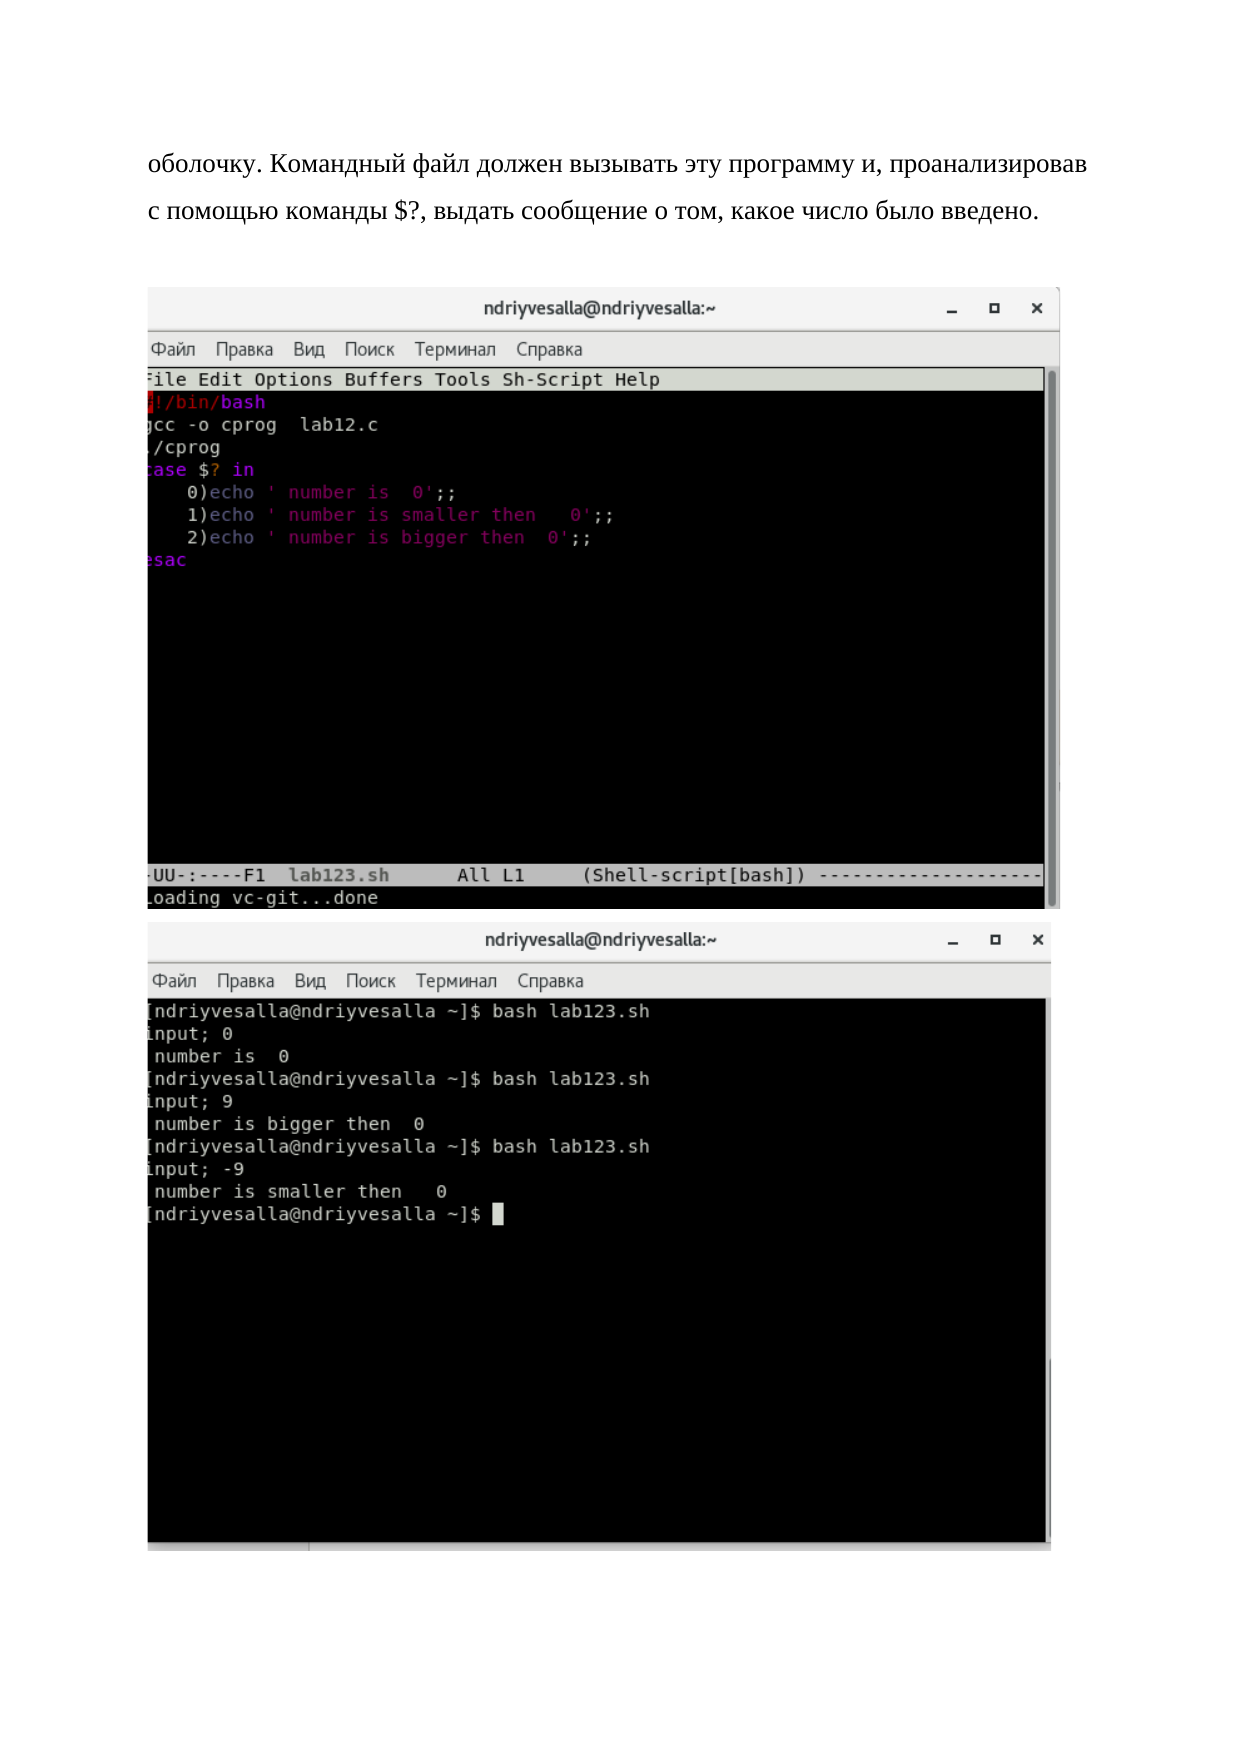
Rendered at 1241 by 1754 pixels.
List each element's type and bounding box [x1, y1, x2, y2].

picture [147, 922, 1052, 1551]
text [148, 148, 1093, 225]
picture [147, 287, 1060, 909]
